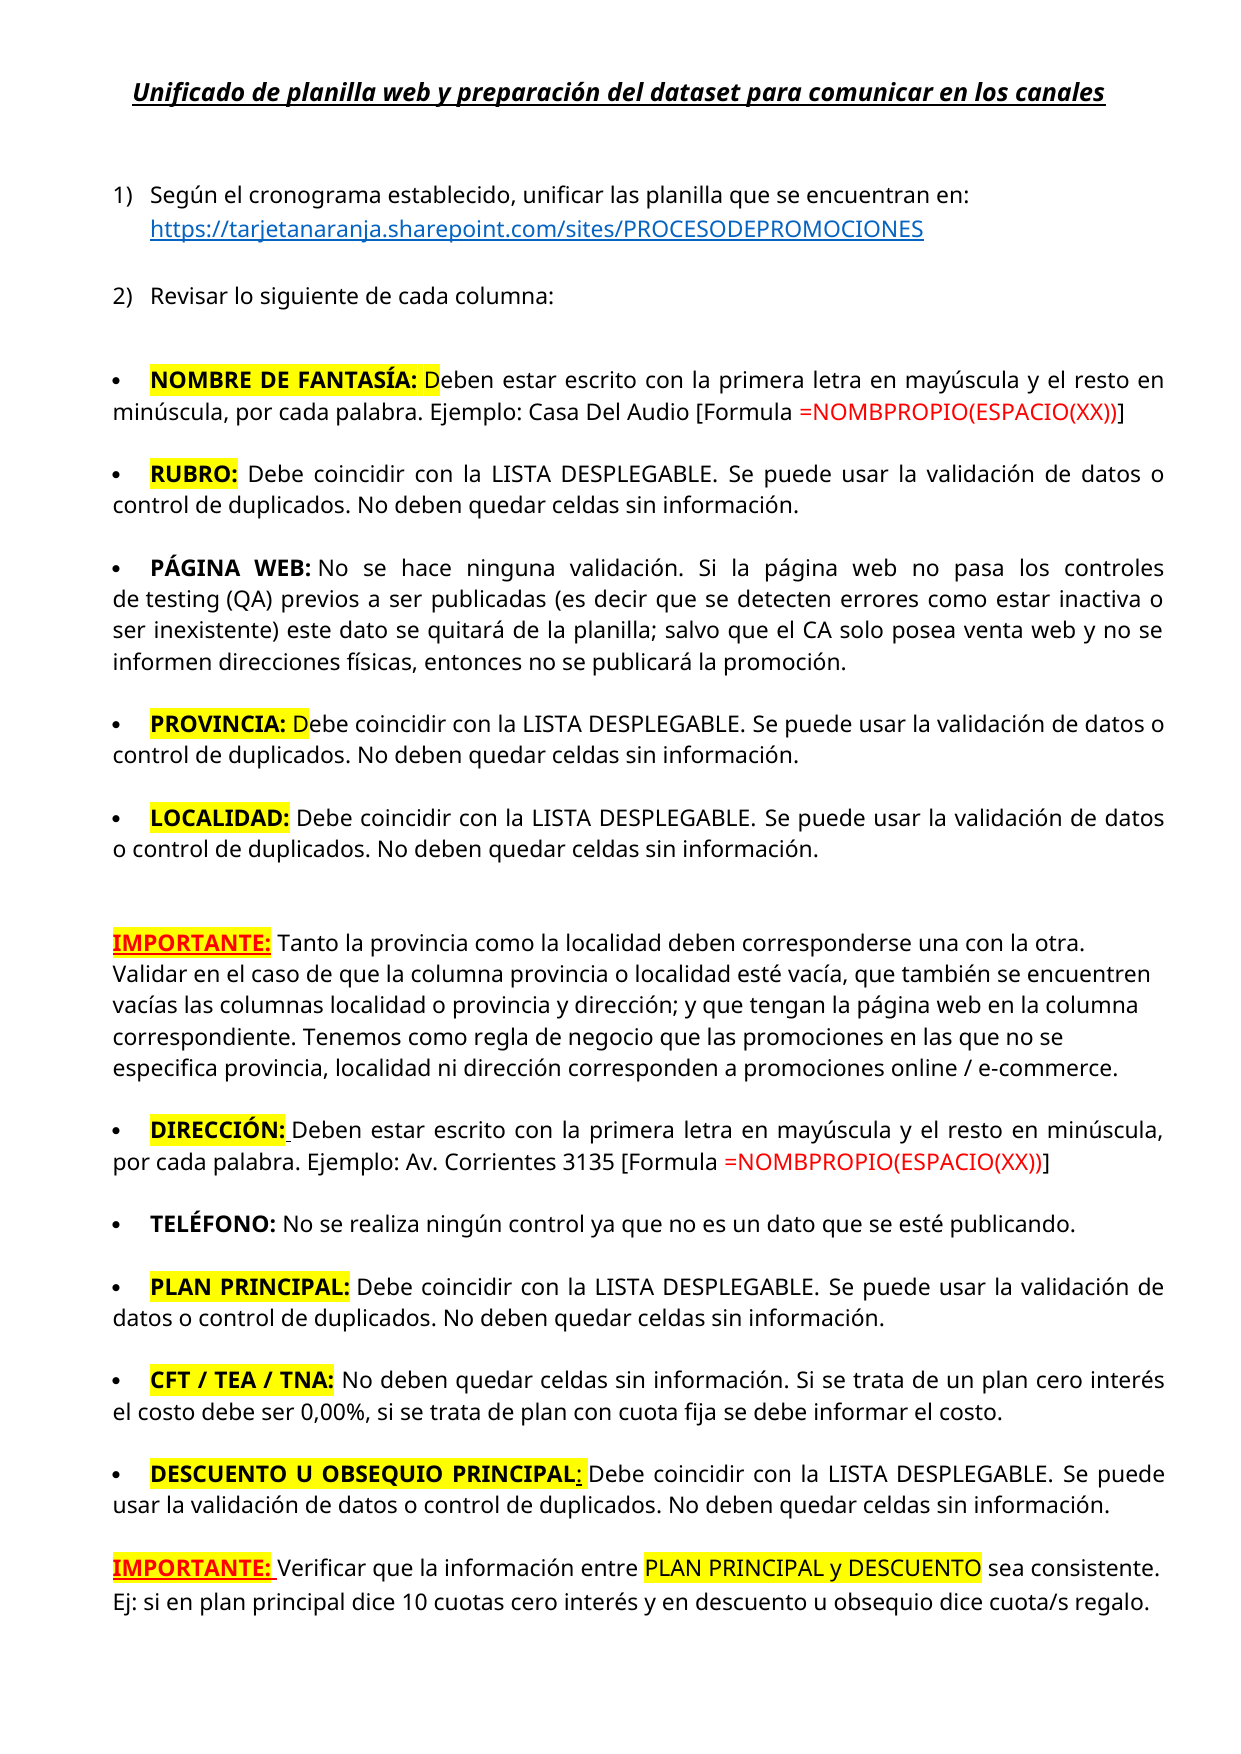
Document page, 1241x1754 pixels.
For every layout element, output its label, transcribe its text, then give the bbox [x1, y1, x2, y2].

list PROVINCIA: Debe coincidir con la LISTA DESPLEGABLE. Se puede usar la validación de datos o control de duplicados. No deben quedar celdas sin información. [112, 708, 1165, 771]
list DIRECCIÓN: Deben estar escrito con la primera letra en mayúscula y el resto en minúscula, por cada palabra. Ejemplo: Av. Corrientes 3135 [Formula =NOMBPROPIO(ESPACIO(XX))] [112, 1114, 1165, 1177]
list RUBRO: Debe coincidir con la LISTA DESPLEGABLE. Se puede usar la validación de datos o control de duplicados. No deben quedar celdas sin información. [112, 458, 1165, 521]
text IMPORTANTE: Tanto la provincia como la localidad deben corresponderse una con la otra. [271, 927, 1165, 958]
text Unificado de planilla web y preparación del dataset para comunicar en los canales [75, 75, 1165, 109]
list PLAN PRINCIPAL: Debe coincidir con la LISTA DESPLEGABLE. Se puede usar la validación de datos o control de duplicados. No deben quedar celdas sin información. [112, 1271, 1165, 1333]
list NOMBRE DE FANTASÍA: Deben estar escrito con la primera letra en mayúscula y el resto en minúscula, por cada palabra. Ejemplo: Casa Del Audio [Formula =NOMBPROPIO(ESPACIO(XX))] [112, 364, 1165, 427]
text Validar en el caso de que la columna provincia o localidad esté vacía, que también se encuentren vacías las columnas localidad o provincia y dirección; y que tengan la página web en la columna correspondiente. Tenemos como regla de negocio que las promociones en las que no se especifica provincia, localidad ni dirección corresponden a promociones online / e-commerce. [112, 958, 1165, 1083]
list TELÉFONO: No se realiza ningún control ya que no es un dato que se esté publicando. [112, 1208, 1165, 1239]
list LOCALIDAD: Debe coincidir con la LISTA DESPLEGABLE. Se puede usar la validación de datos o control de duplicados. No deben quedar celdas sin información. [112, 802, 1165, 864]
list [112, 1552, 1165, 1617]
list CFT / TEA / TNA: No deben quedar celdas sin información. Si se trata de un plan cero interés el costo debe ser 0,00%, si se trata de plan con cuota fija se debe informar el costo. [112, 1364, 1165, 1427]
list Según el cronograma establecido, unificar las planilla que se encuentran en: https://tarjetanaranja.sharepoint.com/sites/PROCESODEPROMOCIONES [112, 179, 1165, 244]
list Revisar lo siguiente de cada columna: [112, 280, 1165, 311]
list PÁGINA WEB: No se hace ninguna validación. Si la página web no pasa los controles de testing (QA) previos a ser publicadas (es decir que se detecten errores como estar inactiva o ser inexistente) este dato se quitará de la planilla; salvo que el CA solo posea venta web y no se informen direcciones físicas, entonces no se publicará la promoción. [112, 552, 1165, 677]
list DESCUENTO U OBSEQUIO PRINCIPAL: Debe coincidir con la LISTA DESPLEGABLE. Se puede usar la validación de datos o control de duplicados. No deben quedar celdas sin información. [112, 1458, 1165, 1521]
